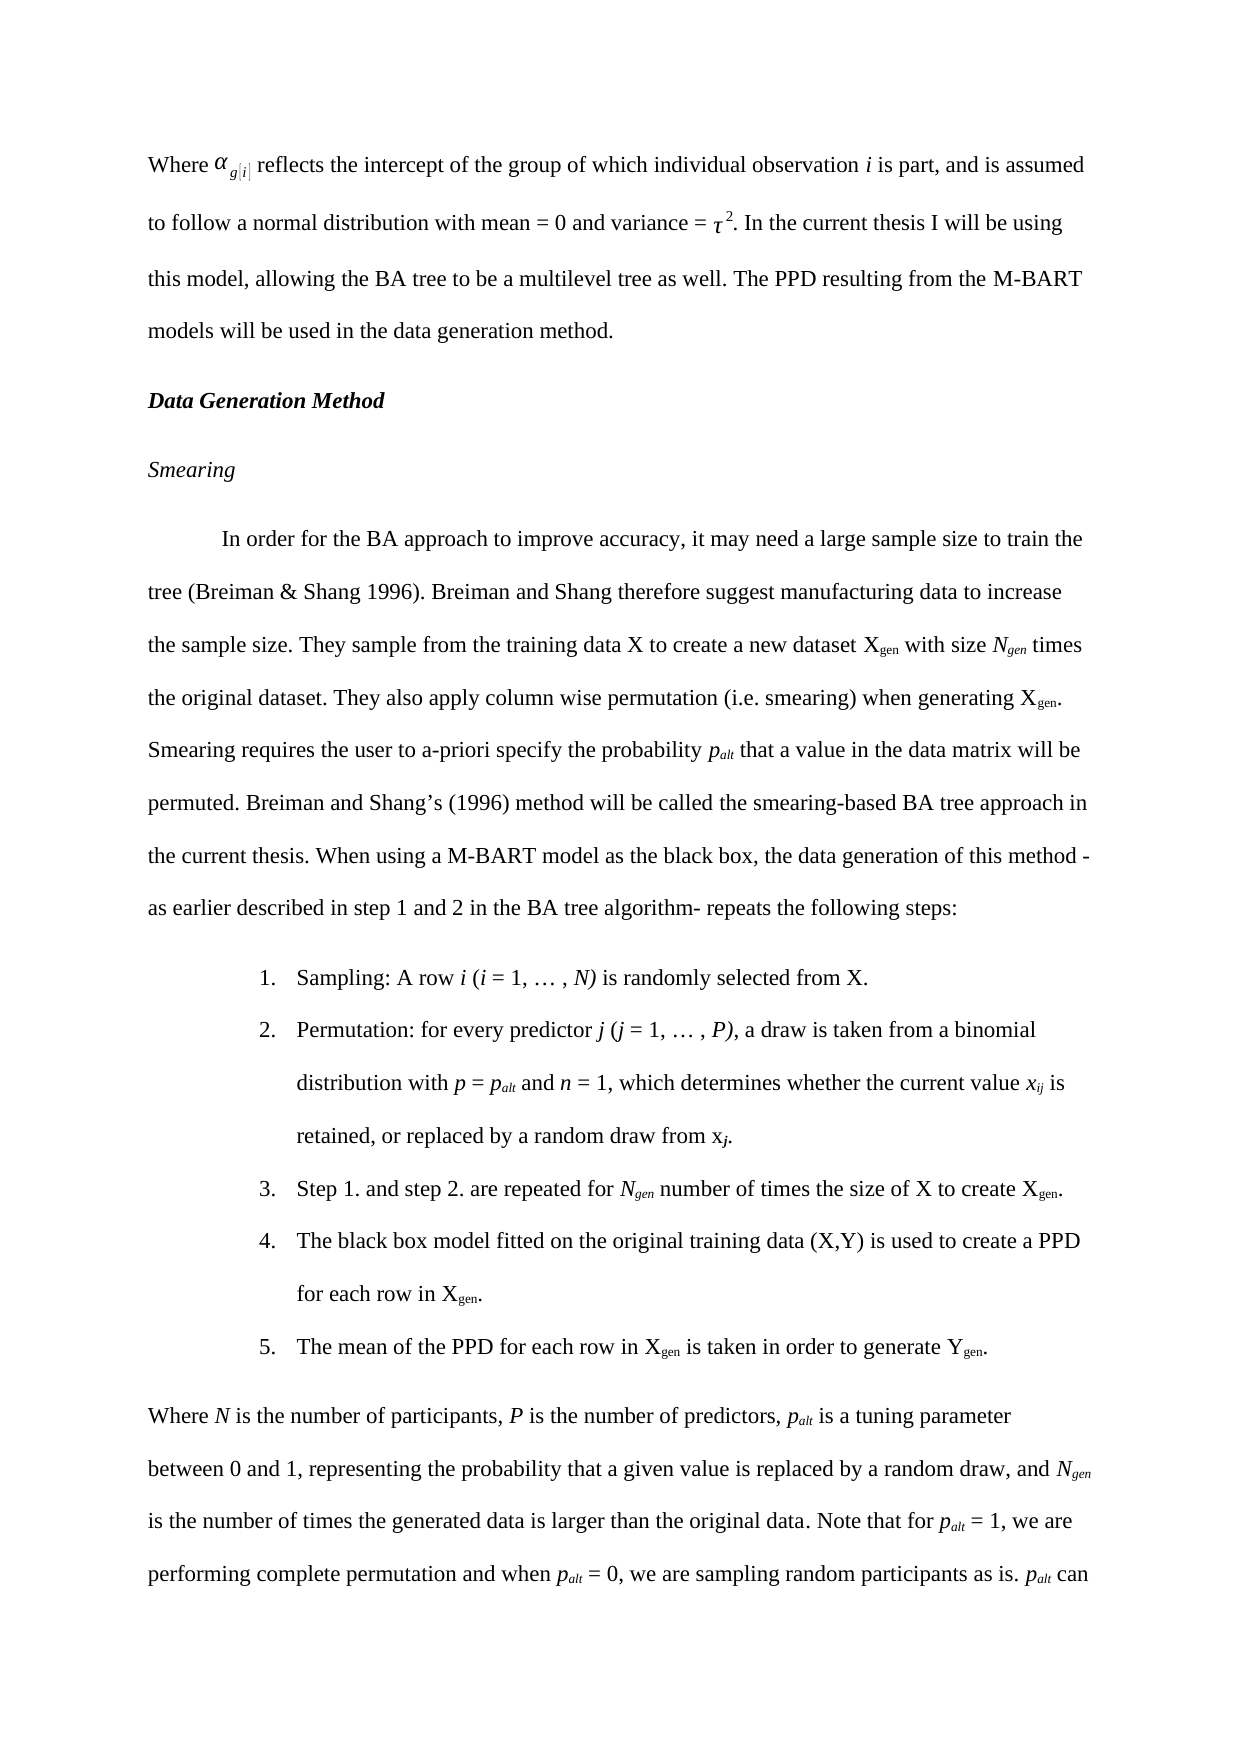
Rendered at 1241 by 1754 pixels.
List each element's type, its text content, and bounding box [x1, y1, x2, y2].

list The mean of the PPD for each row in Xgen is taken in order to generate Ygen. [259, 1333, 1093, 1359]
list Step 1. and step 2. are repeated for Ngen number of times the size of X to create Xgen. [259, 1174, 1093, 1201]
text Smearing [148, 456, 1093, 482]
list Sampling: A row i (i = 1, … , N) is randomly selected from X. [259, 964, 1093, 990]
list The black box model fitted on the original training data (X,Y) is used to create a PPD for each row in Xgen. [259, 1227, 1093, 1306]
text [148, 1402, 1093, 1587]
list Permutation: for every predictor j (j = 1, … , P), a draw is taken from a binomial distribution with p = palt and n = 1, which determines whether the current value xij is retained, or replaced by a random draw from xj. [259, 1016, 1093, 1148]
text Where reflects the intercept of the group of which individual observation i is part, and is assumed to follow a normal distribution with mean = 0 and variance = . In the current thesis I will be using this model, allowing the BA tree to be a multilevel tree as well. The PPD resulting from the M-BART models will be used in the data generation method. [148, 148, 1093, 344]
text In order for the BA approach to improve accuracy, it may need a large sample size to train the tree (Breiman & Shang 1996). Breiman and Shang therefore suggest manufacturing data to increase the sample size. They sample from the training data X to create a new dataset Xgen with size Ngen times the original dataset. They also apply column wise permutation (i.e. smearing) when generating Xgen. Smearing requires the user to a-priori specify the probability palt that a value in the data matrix will be permuted. Breiman and Shang’s (1996) method will be called the smearing-based BA tree approach in the current thesis. When using a M-BART model as the black box, the data generation of this method -as earlier described in step 1 and 2 in the BA tree algorithm- repeats the following steps: [148, 525, 1093, 921]
text Data Generation Method [148, 387, 1093, 413]
